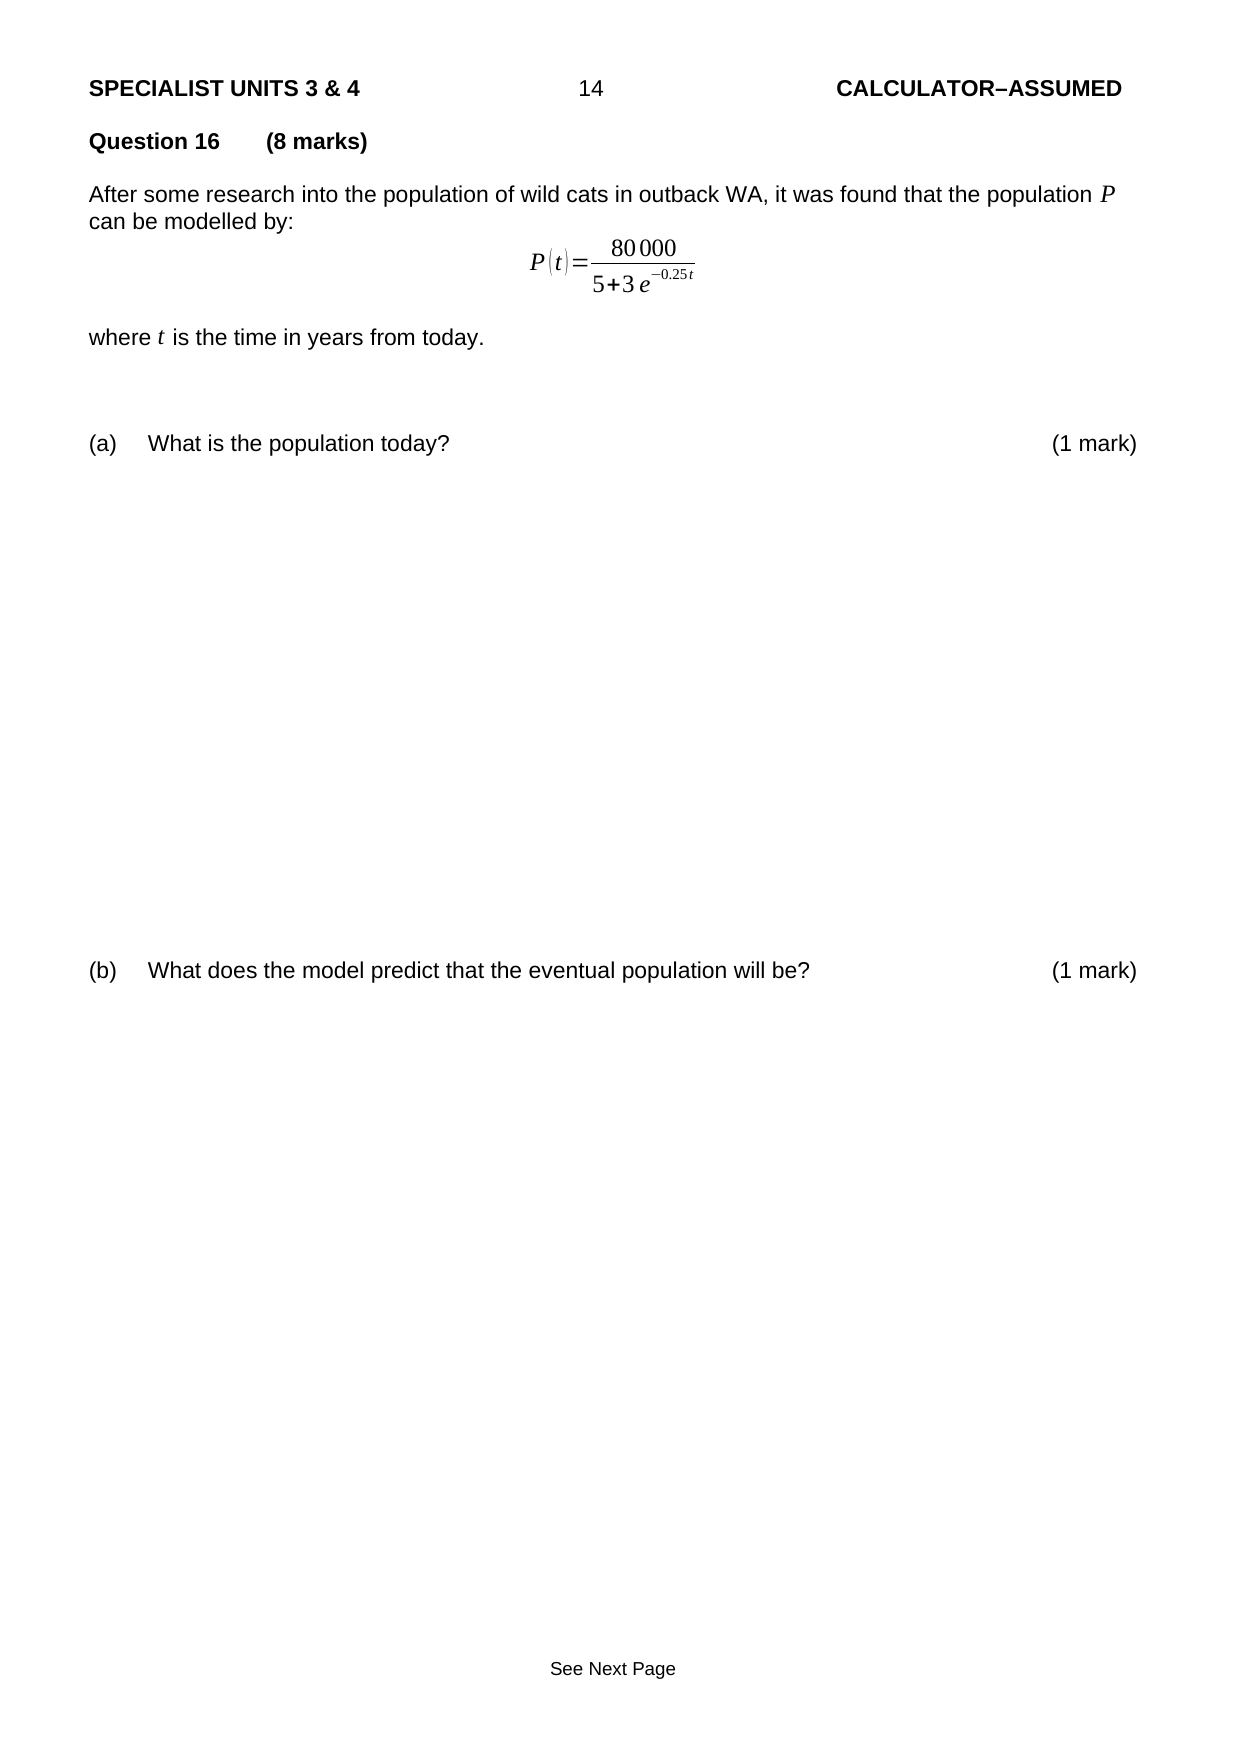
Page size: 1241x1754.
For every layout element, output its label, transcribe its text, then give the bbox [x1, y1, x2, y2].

text (a) What is the population today? (1 mark) [89, 430, 1137, 456]
text After some research into the population of wild cats in outback WA, it was found that the population can be modelled by: [89, 180, 1137, 234]
text where is the time in years from today. [89, 323, 1137, 351]
text (b) What does the model predict that the eventual population will be? (1 mark) [89, 957, 1137, 983]
text Question 16 (8 marks) [89, 128, 1137, 154]
